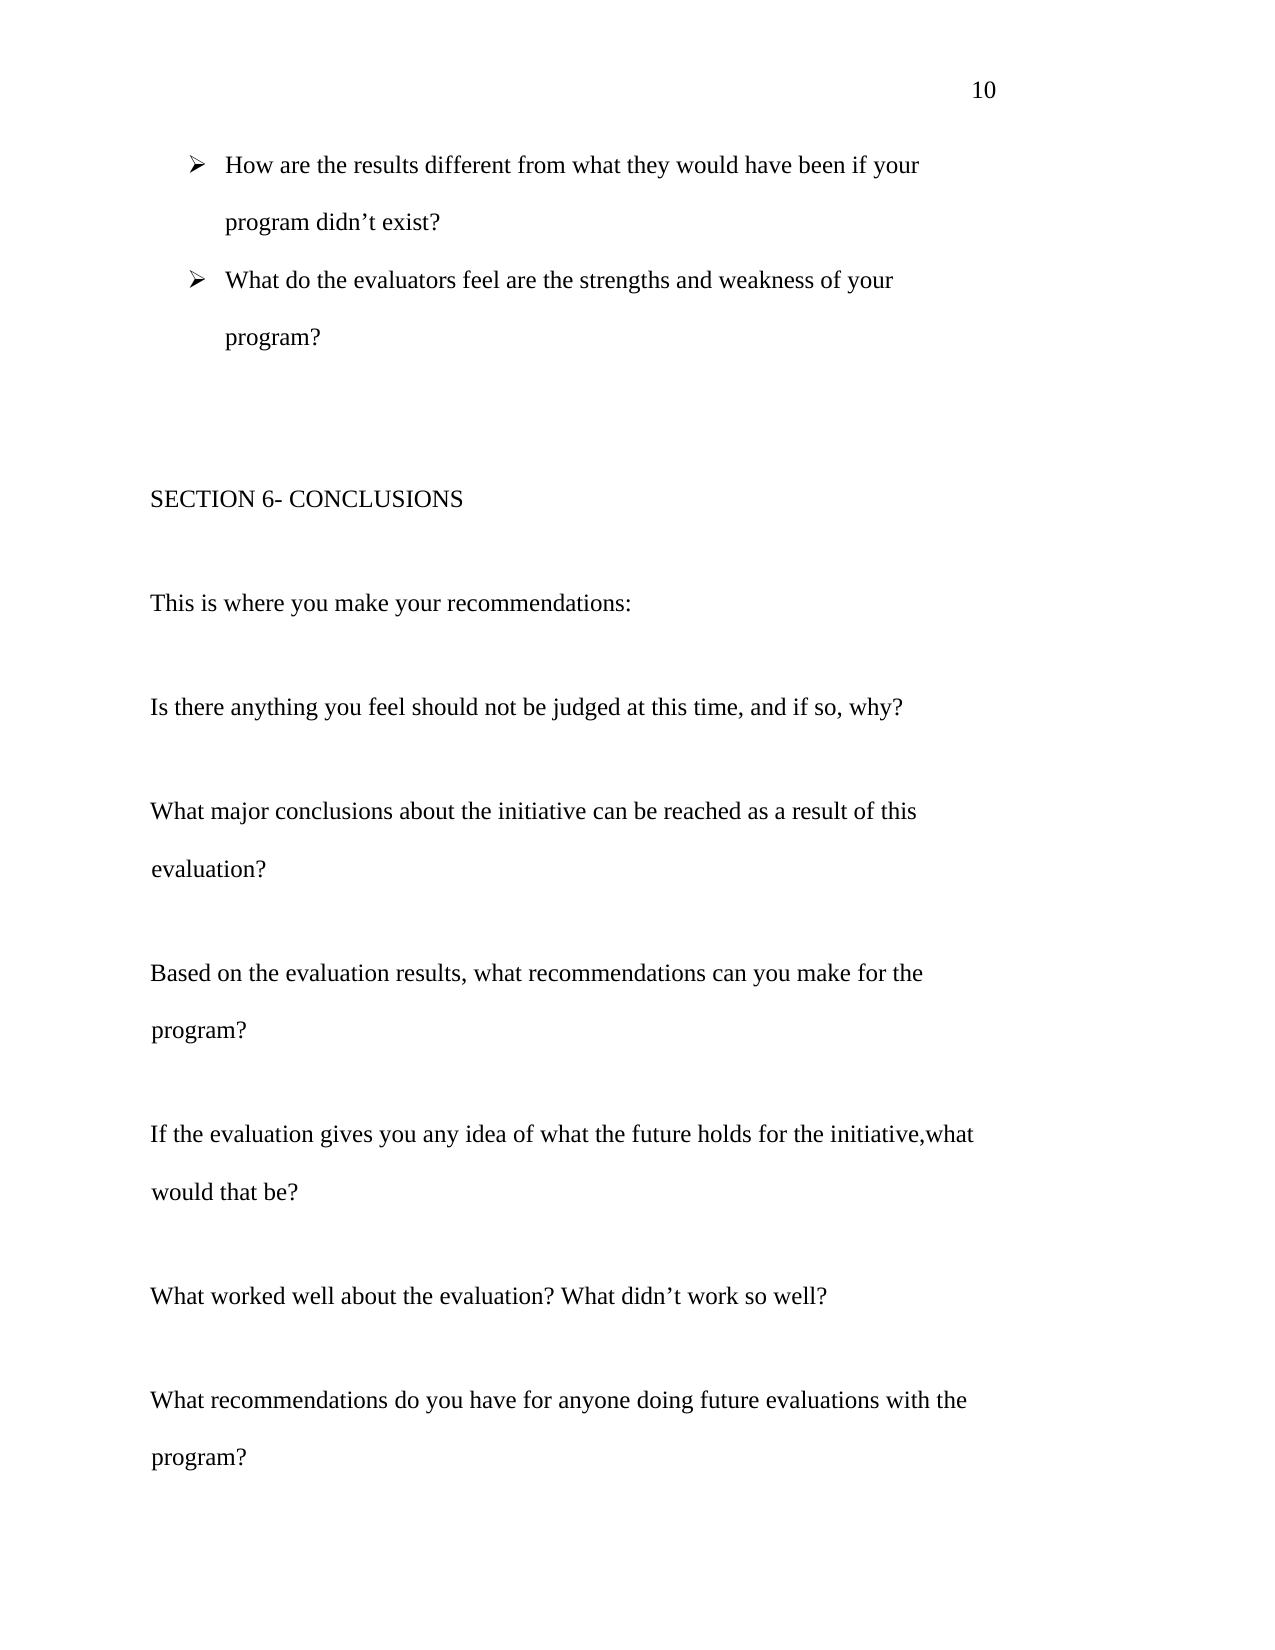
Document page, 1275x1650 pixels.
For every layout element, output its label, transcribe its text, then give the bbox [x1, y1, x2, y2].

text If the evaluation gives you any idea of what the future holds for the initiative,what would that be? [150, 1119, 987, 1206]
text Based on the evaluation results, what recommendations can you make for the program? [150, 958, 987, 1044]
text What worked well about the evaluation? What didn’t work so well? [150, 1281, 987, 1310]
text What major conclusions about the initiative can be reached as a result of this evaluation? [150, 796, 987, 882]
list How are the results different from what they would have been if your program didn’t exist? [187, 150, 987, 236]
text Is there anything you feel should not be judged at this time, and if so, why? [150, 692, 987, 721]
list What do the evaluators feel are the strengths and weakness of your program? [187, 265, 987, 351]
text What recommendations do you have for anyone doing future evaluations with the program? [150, 1385, 987, 1471]
text This is where you make your recommendations: [150, 588, 987, 617]
text SECTION 6- CONCLUSIONS [150, 484, 987, 513]
